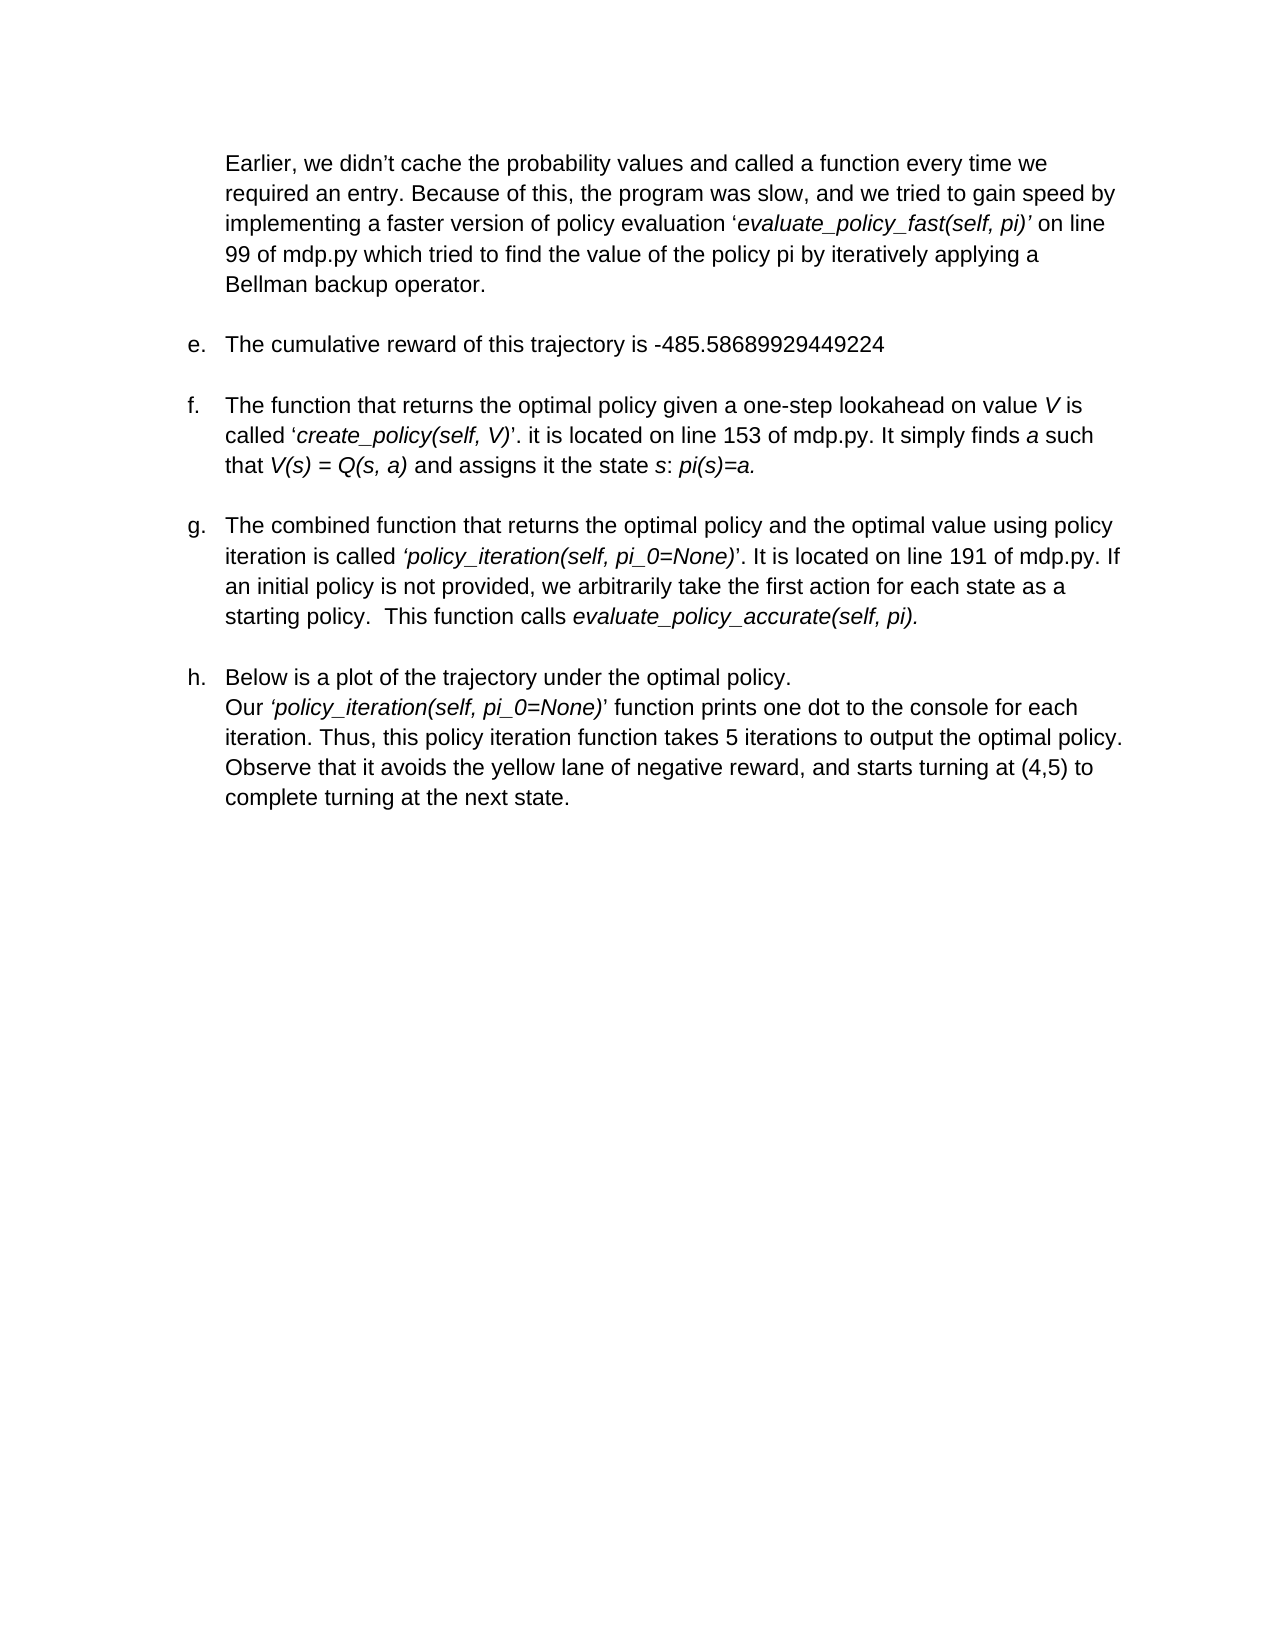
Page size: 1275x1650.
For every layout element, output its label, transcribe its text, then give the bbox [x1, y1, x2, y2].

text Earlier, we didn’t cache the probability values and called a function every time we required an entry. Because of this, the program was slow, and we tried to gain speed by implementing a faster version of policy evaluation ‘evaluate_policy_fast(self, pi)’ on line 99 of mdp.py which tried to find the value of the policy pi by iteratively applying a Bellman backup operator. [225, 150, 1125, 297]
list The combined function that returns the optimal policy and the optimal value using policy iteration is called ‘policy_iteration(self, pi_0=None)’. It is located on line 191 of mdp.py. If an initial policy is not provided, we arbitrarily take the first action for each state as a starting policy. This function calls evaluate_policy_accurate(self, pi). [187, 512, 1125, 629]
list The function that returns the optimal policy given a one-step lookahead on value V is called ‘create_policy(self, V)’. it is located on line 153 of mdp.py. It simply finds a such that V(s) = Q(s, a) and assigns it the state s: pi(s)=a. [187, 392, 1125, 478]
text Our ‘policy_iteration(self, pi_0=None)’ function prints one dot to the console for each iteration. Thus, this policy iteration function takes 5 iterations to output the optimal policy. Observe that it avoids the yellow lane of negative reward, and starts turning at (4,5) to complete turning at the next state. [225, 694, 1125, 811]
list The cumulative reward of this trajectory is -485.58689929449224 [187, 331, 1125, 358]
list Below is a plot of the trajectory under the optimal policy. [187, 663, 1125, 690]
